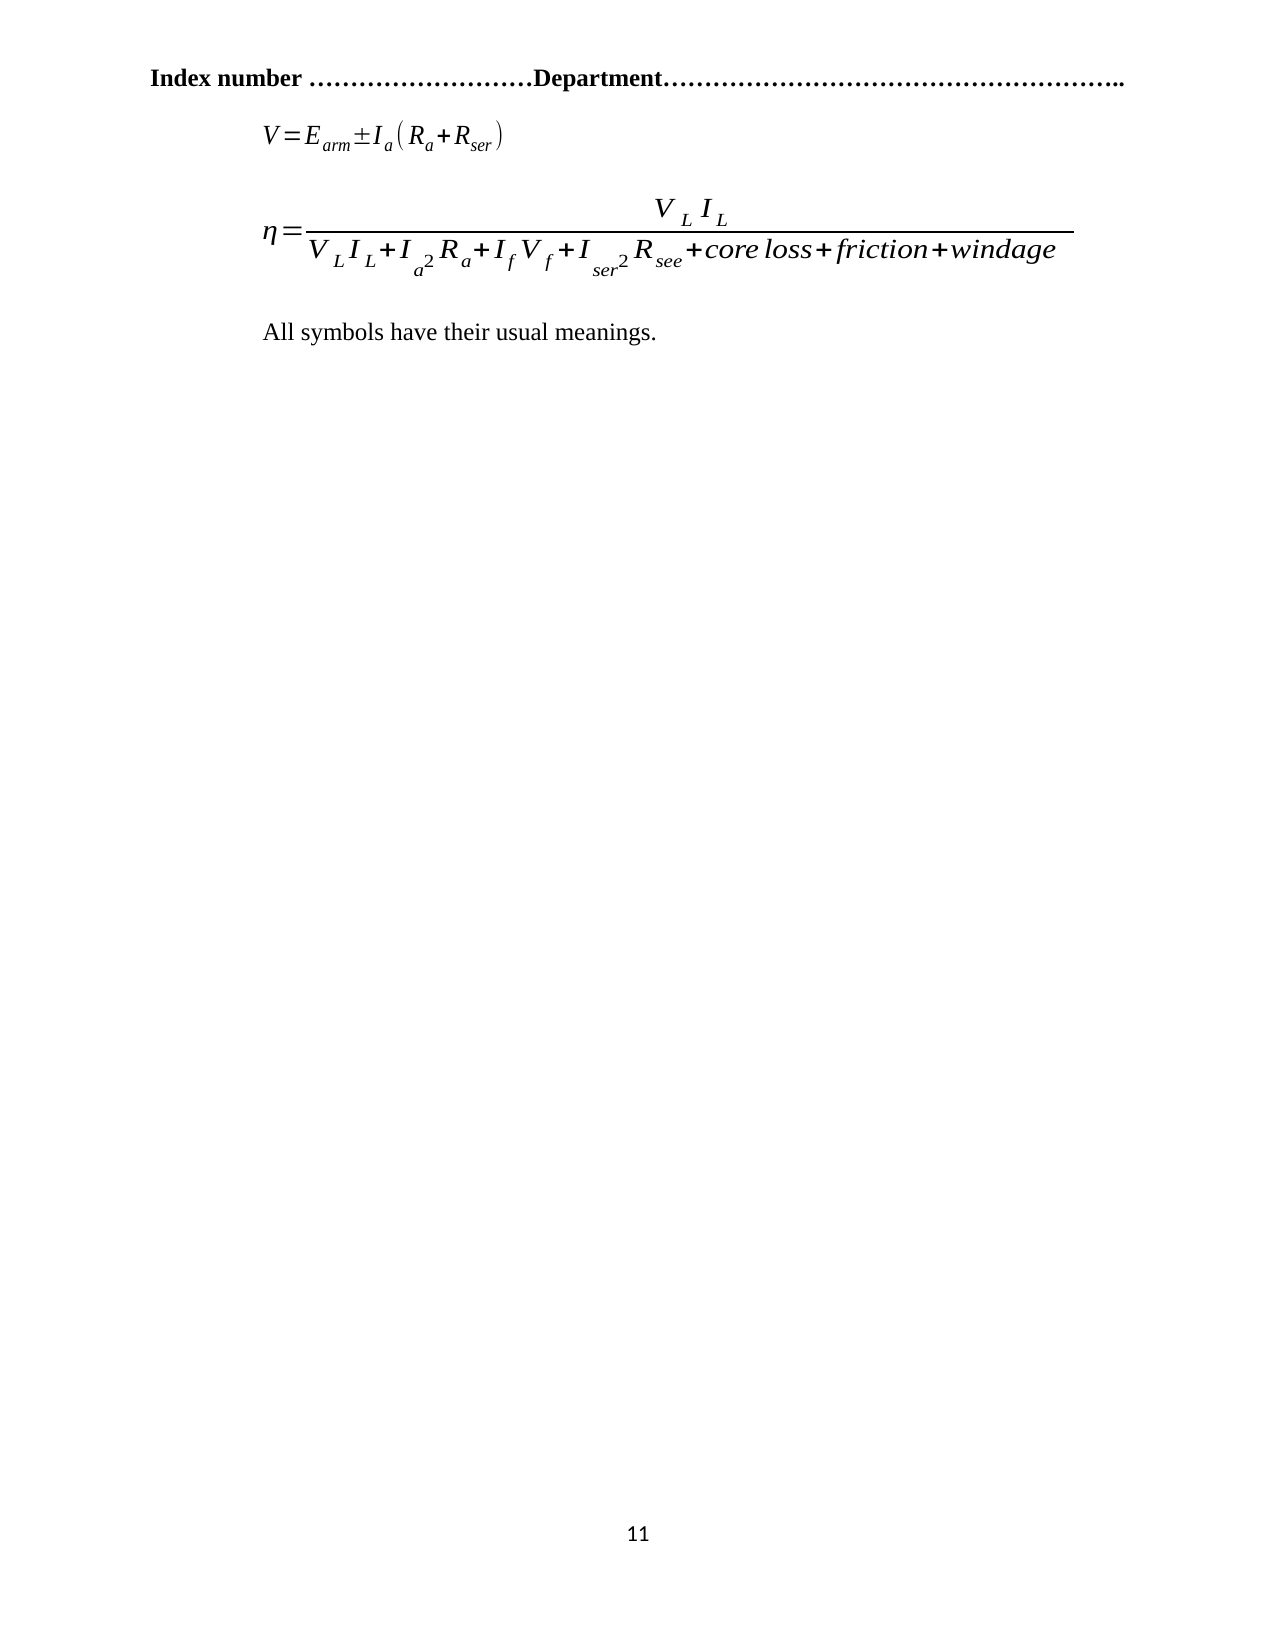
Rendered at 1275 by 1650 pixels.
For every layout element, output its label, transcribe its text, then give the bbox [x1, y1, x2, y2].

list All symbols have their usual meanings. [262, 317, 1125, 346]
